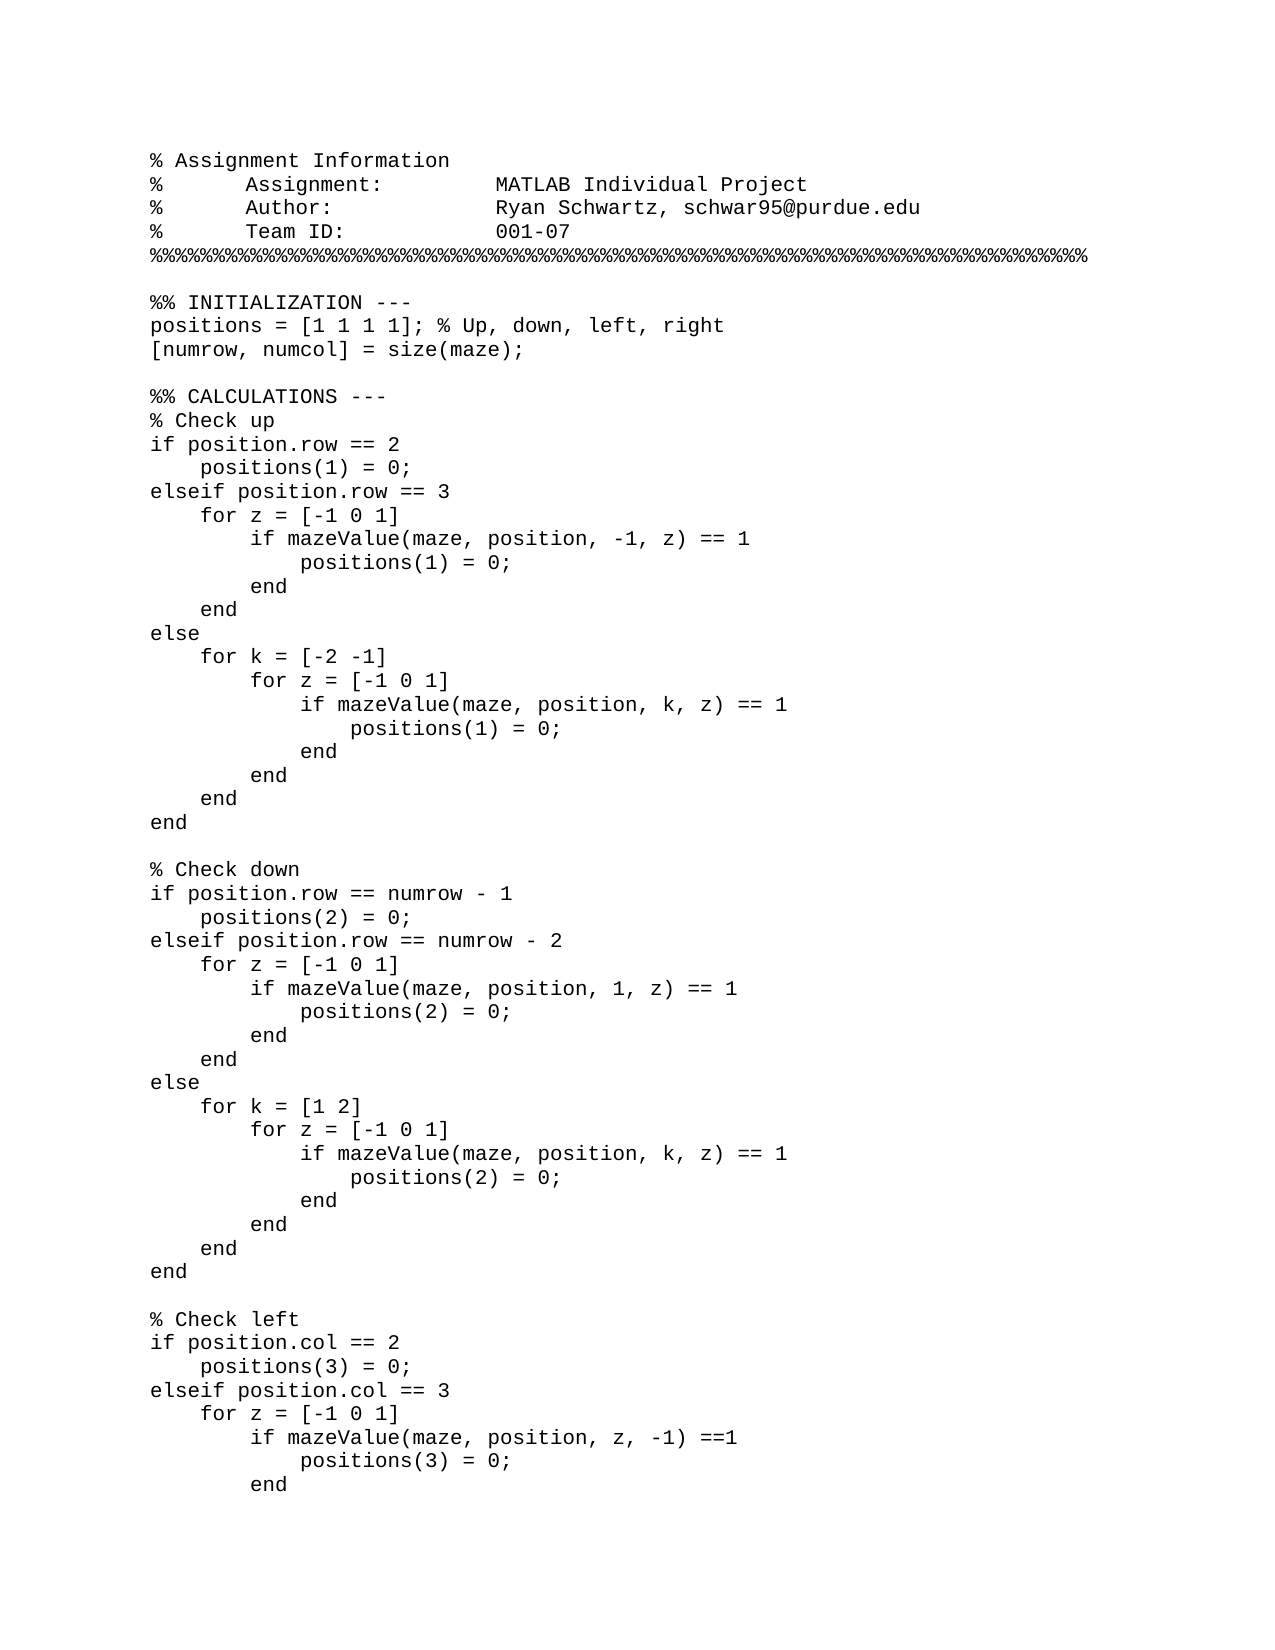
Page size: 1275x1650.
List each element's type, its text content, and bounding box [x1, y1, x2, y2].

text if position.row == 2 [150, 434, 1125, 457]
text end [150, 1214, 1125, 1238]
text for z = [-1 0 1] [150, 1403, 1125, 1427]
text % Assignment: MATLAB Individual Project [150, 174, 1125, 197]
text [numrow, numcol] = size(maze); [150, 339, 1125, 363]
text end [150, 788, 1125, 812]
text if mazeValue(maze, position, k, z) == 1 [150, 1143, 1125, 1167]
text %% INITIALIZATION --- [150, 292, 1125, 316]
text end [150, 576, 1125, 599]
text end [150, 1048, 1125, 1072]
text else [150, 1072, 1125, 1096]
text % Check down [150, 859, 1125, 883]
text elseif position.row == numrow - 2 [150, 930, 1125, 954]
text end [150, 1190, 1125, 1214]
text % Assignment Information [150, 150, 1125, 174]
text end [150, 1238, 1125, 1261]
text end [150, 1025, 1125, 1048]
text positions(2) = 0; [150, 907, 1125, 930]
text positions(2) = 0; [150, 1001, 1125, 1025]
text % Check left [150, 1309, 1125, 1332]
text for z = [-1 0 1] [150, 505, 1125, 528]
text positions(2) = 0; [150, 1167, 1125, 1190]
text if position.col == 2 [150, 1332, 1125, 1356]
text for z = [-1 0 1] [150, 1119, 1125, 1143]
text if mazeValue(maze, position, z, -1) ==1 [150, 1427, 1125, 1451]
text else [150, 623, 1125, 647]
text for z = [-1 0 1] [150, 954, 1125, 978]
text if position.row == numrow - 1 [150, 883, 1125, 907]
text % Check up [150, 410, 1125, 434]
text elseif position.col == 3 [150, 1379, 1125, 1403]
text for k = [1 2] [150, 1096, 1125, 1119]
text end [150, 741, 1125, 765]
text end [150, 599, 1125, 623]
text if mazeValue(maze, position, -1, z) == 1 [150, 528, 1125, 552]
text %%%%%%%%%%%%%%%%%%%%%%%%%%%%%%%%%%%%%%%%%%%%%%%%%%%%%%%%%%%%%%%%%%%%%%%%%%% [150, 244, 1125, 268]
text %% CALCULATIONS --- [150, 386, 1125, 410]
text % Author: Ryan Schwartz, schwar95@purdue.edu [150, 197, 1125, 221]
text end [150, 1261, 1125, 1285]
text for z = [-1 0 1] [150, 670, 1125, 694]
text % Team ID: 001-07 [150, 221, 1125, 244]
text positions(3) = 0; [150, 1356, 1125, 1379]
text positions(3) = 0; [150, 1451, 1125, 1474]
text elseif position.row == 3 [150, 481, 1125, 505]
text end [150, 765, 1125, 788]
text if mazeValue(maze, position, k, z) == 1 [150, 694, 1125, 717]
text for k = [-2 -1] [150, 647, 1125, 670]
text positions(1) = 0; [150, 717, 1125, 741]
text positions(1) = 0; [150, 552, 1125, 576]
text positions(1) = 0; [150, 457, 1125, 481]
text end [150, 1474, 1125, 1498]
text positions = [1 1 1 1]; % Up, down, left, right [150, 316, 1125, 339]
text end [150, 812, 1125, 836]
text if mazeValue(maze, position, 1, z) == 1 [150, 978, 1125, 1001]
